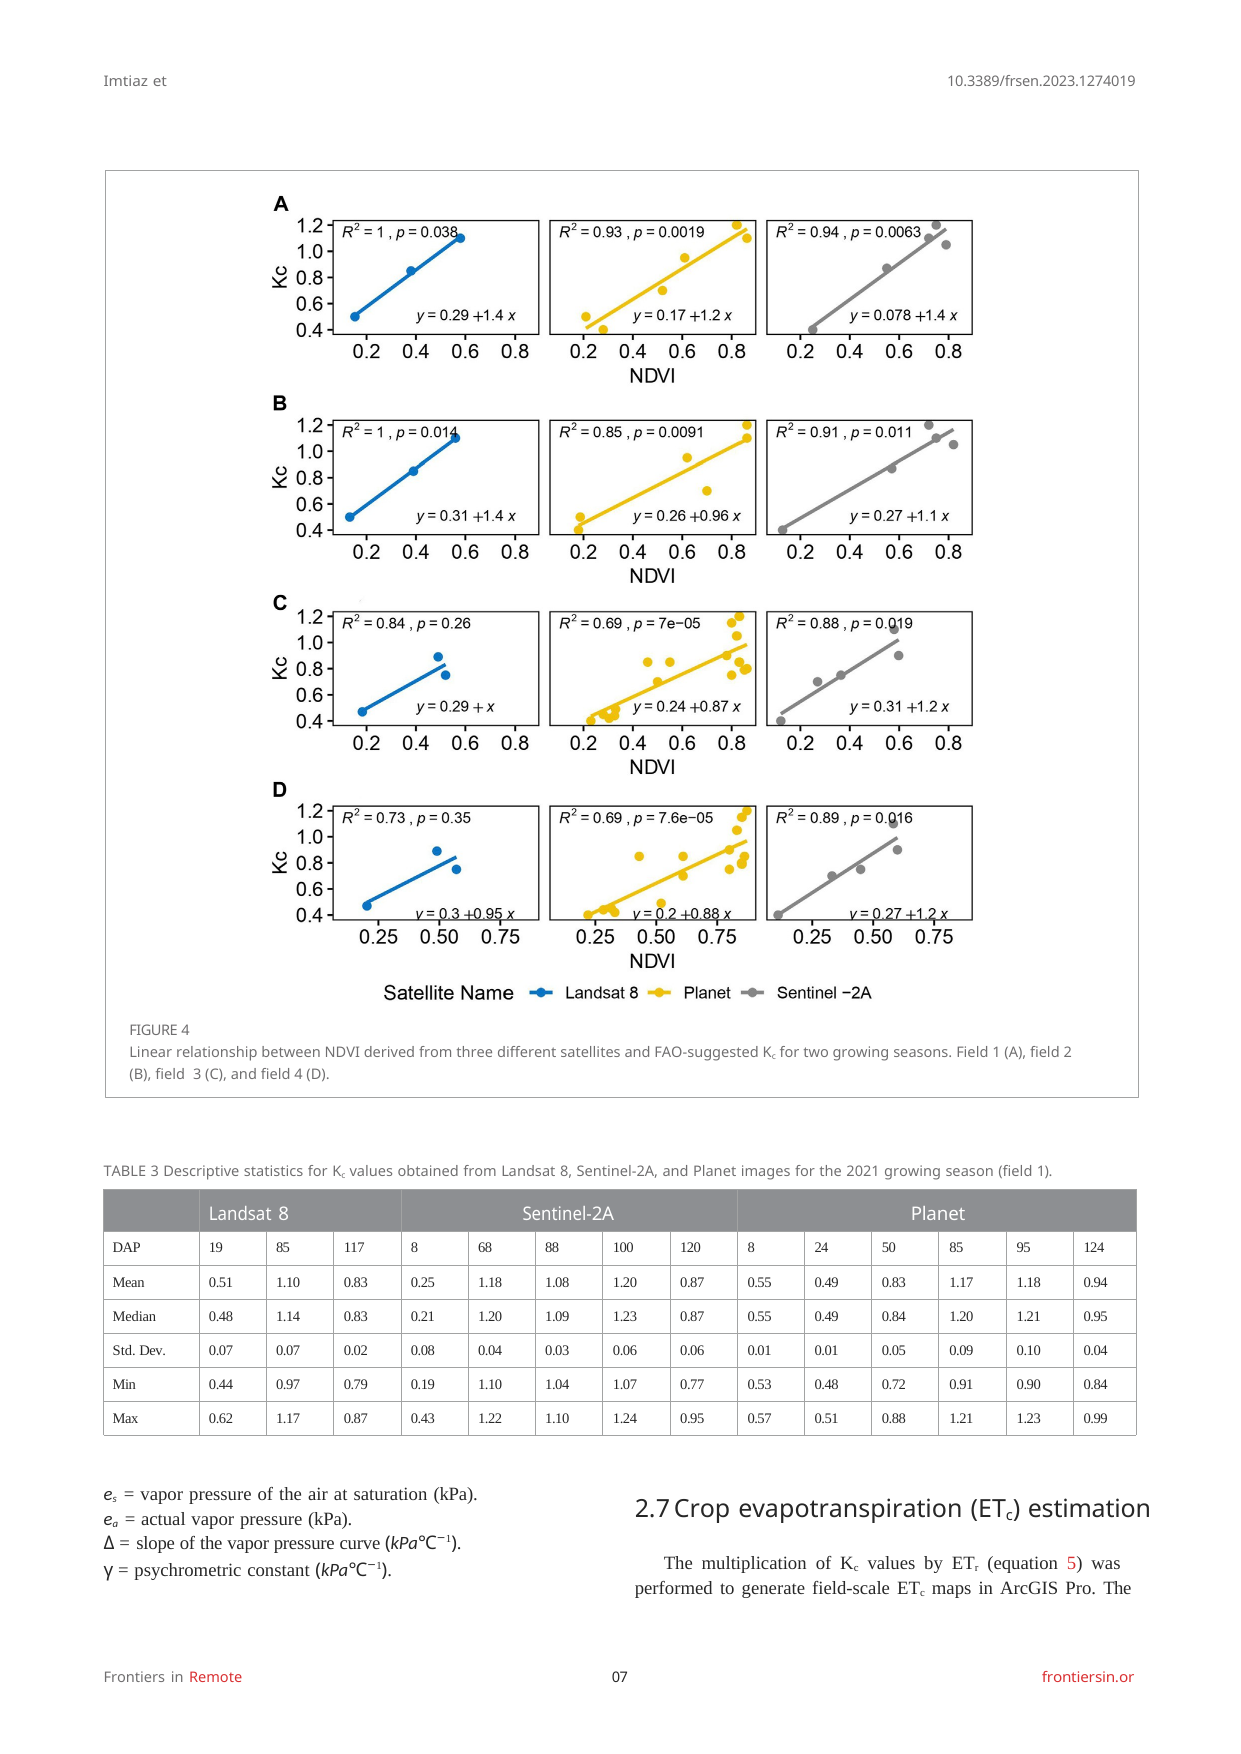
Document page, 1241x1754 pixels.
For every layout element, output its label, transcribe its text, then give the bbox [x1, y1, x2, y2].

table_cell 0.04 [469, 1334, 535, 1367]
table_cell 0.05 [872, 1334, 938, 1367]
text γ = psychrometric constant (kPa℃−1). [103, 1554, 484, 1583]
table_cell 0.04 [1074, 1334, 1136, 1367]
table_cell 0.94 [1074, 1266, 1136, 1299]
table_cell 0.87 [671, 1300, 737, 1333]
table_cell 0.48 [200, 1300, 266, 1333]
table_cell 0.48 [805, 1368, 871, 1401]
table_cell 117 [334, 1232, 401, 1265]
table_cell 85 [939, 1232, 1006, 1265]
table_cell 0.79 [334, 1368, 401, 1401]
table_cell Std. Dev. [104, 1334, 199, 1367]
table_cell 0.01 [805, 1334, 871, 1367]
table_cell 0.55 [738, 1300, 804, 1333]
table_cell 0.49 [805, 1266, 871, 1299]
table_cell 124 [1074, 1232, 1136, 1265]
table_cell 1.08 [536, 1266, 602, 1299]
table_cell 1.22 [469, 1402, 535, 1435]
table_cell Min [104, 1368, 199, 1401]
table_cell 0.83 [334, 1266, 401, 1299]
table_header [104, 1190, 199, 1231]
table_cell 120 [671, 1232, 737, 1265]
table_cell 1.20 [469, 1300, 535, 1333]
table_cell 0.53 [738, 1368, 804, 1401]
table_cell 0.77 [671, 1368, 737, 1401]
table_cell 8 [402, 1232, 468, 1265]
table_header Sentinel-2A [402, 1190, 737, 1231]
table_cell 8 [738, 1232, 804, 1265]
table_cell 0.06 [603, 1334, 670, 1367]
table_cell 0.88 [872, 1402, 938, 1435]
table_cell 0.06 [671, 1334, 737, 1367]
table_cell 1.20 [603, 1266, 670, 1299]
table_cell 85 [267, 1232, 333, 1265]
table_cell 0.09 [939, 1334, 1006, 1367]
table_cell 24 [805, 1232, 871, 1265]
table_cell 0.25 [402, 1266, 468, 1299]
table_cell 0.01 [738, 1334, 804, 1367]
table_cell 1.18 [469, 1266, 535, 1299]
table_cell 95 [1007, 1232, 1073, 1265]
table_cell 0.19 [402, 1368, 468, 1401]
table_cell 0.87 [671, 1266, 737, 1299]
table_cell 0.03 [536, 1334, 602, 1367]
text The multiplication of Kc values by ETr (equation 5) was performed to generate field-scale ETc maps in ArcGIS Pro. The [634, 1552, 1152, 1598]
table_cell 0.49 [805, 1300, 871, 1333]
text es = vapor pressure of the air at saturation (kPa). [103, 1482, 484, 1505]
table_cell 0.02 [334, 1334, 401, 1367]
table_cell 1.18 [1007, 1266, 1073, 1299]
table_cell 1.17 [939, 1266, 1006, 1299]
table_cell 50 [872, 1232, 938, 1265]
table_cell 0.51 [805, 1402, 871, 1435]
table_header Landsat 8 [200, 1190, 401, 1231]
table_cell 1.10 [267, 1266, 333, 1299]
table_cell 1.20 [939, 1300, 1006, 1333]
table_cell 1.21 [1007, 1300, 1073, 1333]
table_cell 1.14 [267, 1300, 333, 1333]
subtitle Crop evapotranspiration (ETc) estimation [634, 1491, 1152, 1525]
table_cell 0.95 [1074, 1300, 1136, 1333]
table_cell 0.51 [200, 1266, 266, 1299]
table_cell 0.83 [334, 1300, 401, 1333]
table_cell Median [104, 1300, 199, 1333]
table_cell 100 [603, 1232, 670, 1265]
table_cell DAP [104, 1232, 199, 1265]
table_cell 0.97 [267, 1368, 333, 1401]
table_cell 1.23 [1007, 1402, 1073, 1435]
picture [270, 194, 974, 1002]
table_cell 0.83 [872, 1266, 938, 1299]
table_cell Max [104, 1402, 199, 1435]
table_cell 0.10 [1007, 1334, 1073, 1367]
table_cell 88 [536, 1232, 602, 1265]
table_cell 0.57 [738, 1402, 804, 1435]
table_cell 1.07 [603, 1368, 670, 1401]
table_cell 1.10 [536, 1402, 602, 1435]
text Δ = slope of the vapor pressure curve (kPa℃−1). [103, 1531, 484, 1554]
table_cell 0.72 [872, 1368, 938, 1401]
table_cell 1.23 [603, 1300, 670, 1333]
table_cell 0.43 [402, 1402, 468, 1435]
table_cell 0.55 [738, 1266, 804, 1299]
table_cell 1.04 [536, 1368, 602, 1401]
table_header Planet [738, 1190, 1136, 1231]
table_cell 0.07 [200, 1334, 266, 1367]
table_cell 0.91 [939, 1368, 1006, 1401]
table_cell 0.90 [1007, 1368, 1073, 1401]
table_cell 0.62 [200, 1402, 266, 1435]
table_cell 1.21 [939, 1402, 1006, 1435]
table_cell 1.09 [536, 1300, 602, 1333]
table_cell 0.44 [200, 1368, 266, 1401]
table_cell Mean [104, 1266, 199, 1299]
table_cell 0.87 [334, 1402, 401, 1435]
table_cell 0.99 [1074, 1402, 1136, 1435]
text ea = actual vapor pressure (kPa). [103, 1507, 484, 1529]
table_cell 1.17 [267, 1402, 333, 1435]
table_cell 19 [200, 1232, 266, 1265]
table_cell 1.24 [603, 1402, 670, 1435]
table_cell 0.07 [267, 1334, 333, 1367]
table_cell 0.84 [1074, 1368, 1136, 1401]
table_cell 1.10 [469, 1368, 535, 1401]
table_cell 0.84 [872, 1300, 938, 1333]
text TABLE 3 Descriptive statistics for Kc values obtained from Landsat 8, Sentinel-2A, and Planet images for the 2021 growing season (field 1). [103, 1161, 1152, 1181]
table_cell 0.08 [402, 1334, 468, 1367]
table_cell 68 [469, 1232, 535, 1265]
table_cell 0.95 [671, 1402, 737, 1435]
table_cell 0.21 [402, 1300, 468, 1333]
